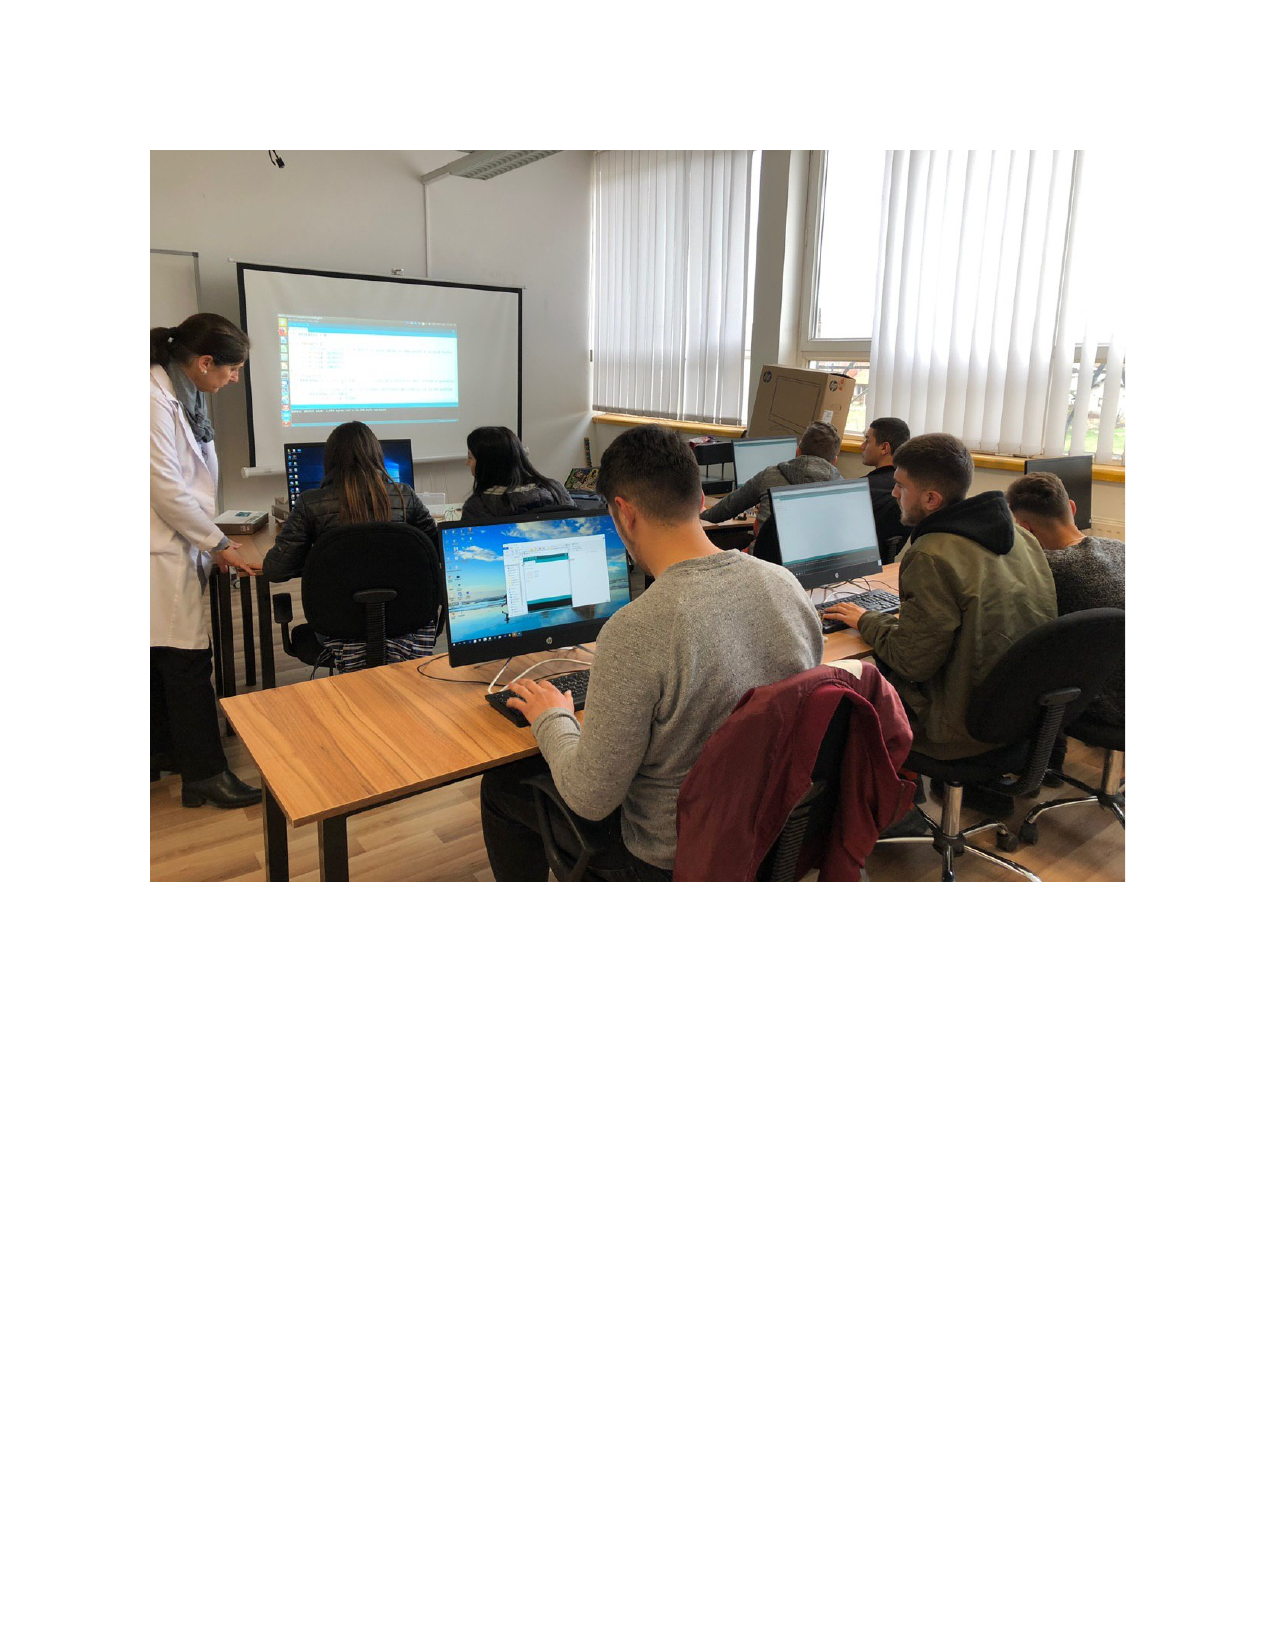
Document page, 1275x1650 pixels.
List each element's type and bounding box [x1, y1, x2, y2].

picture [150, 150, 1125, 882]
